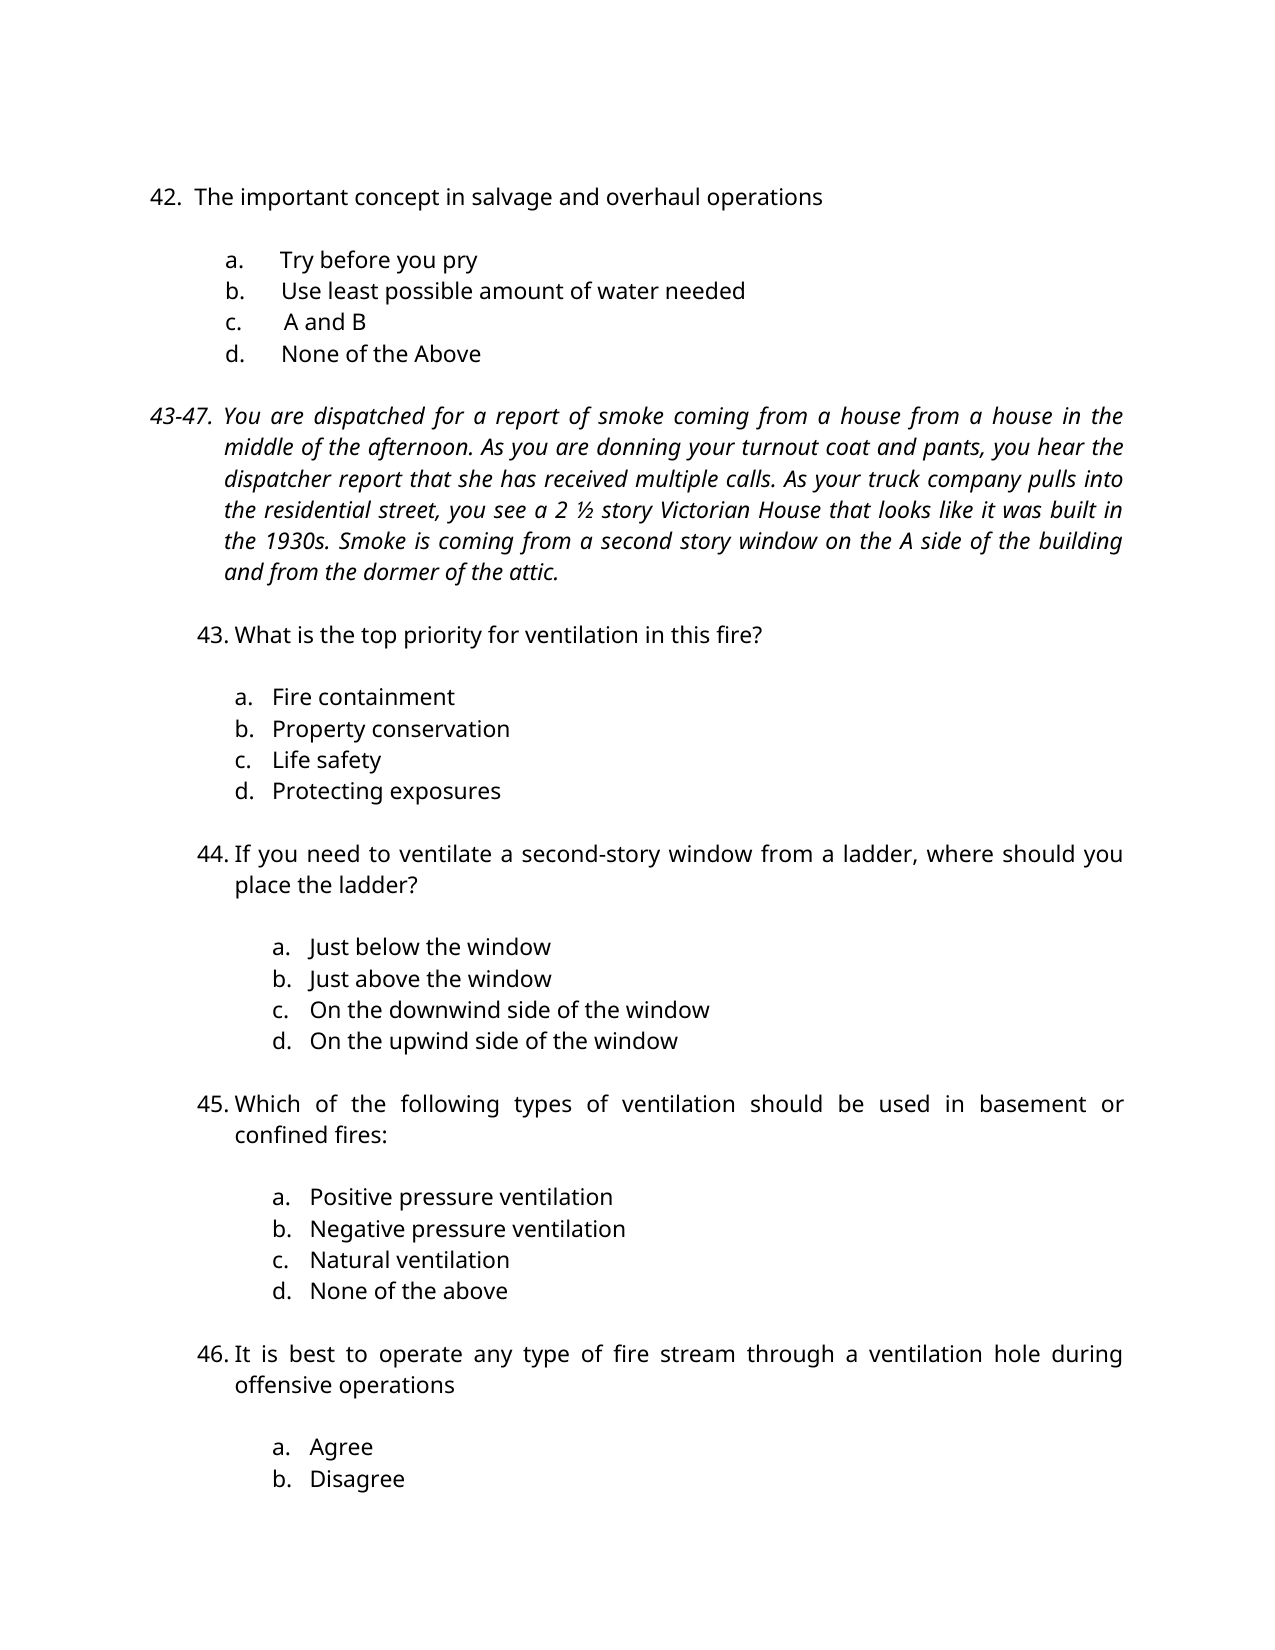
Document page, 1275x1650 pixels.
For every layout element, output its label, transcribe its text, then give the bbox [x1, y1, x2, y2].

list Natural ventilation [272, 1244, 1125, 1275]
text 42. The important concept in salvage and overhaul operations [150, 181, 1125, 212]
text c. A and B [150, 306, 1125, 337]
text d. None of the Above [150, 337, 1125, 369]
list On the downwind side of the window [272, 994, 1125, 1025]
list Fire containment [234, 681, 1125, 712]
list Disagree [272, 1462, 1125, 1494]
list Negative pressure ventilation [272, 1212, 1125, 1244]
list What is the top priority for ventilation in this fire? [197, 619, 1125, 650]
text 43-47. You are dispatched for a report of smoke coming from a house from a house in the middle of the afternoon. As you are donning your turnout coat and pants, you hear the dispatcher report that she has received multiple calls. As your truck company pulls into the residential street, you see a 2 ½ story Victorian House that looks like it was built in the 1930s. Smoke is coming from a second story window on the A side of the building and from the dormer of the attic. [150, 400, 1125, 587]
list Protecting exposures [234, 775, 1125, 806]
list If you need to ventilate a second-story window from a ladder, where should you place the ladder? [197, 837, 1125, 900]
list Agree [272, 1431, 1125, 1462]
list Property conservation [234, 712, 1125, 744]
list It is best to operate any type of fire stream through a ventilation hole during offensive operations [197, 1337, 1125, 1400]
text b. Use least possible amount of water needed [150, 275, 1125, 306]
list None of the above [272, 1275, 1125, 1306]
text a. Try before you pry [150, 244, 1125, 275]
list Life safety [234, 744, 1125, 775]
list Just above the window [272, 962, 1125, 994]
list On the upwind side of the window [272, 1025, 1125, 1056]
list Positive pressure ventilation [272, 1181, 1125, 1212]
list Just below the window [272, 931, 1125, 962]
list Which of the following types of ventilation should be used in basement or confined fires: [197, 1087, 1125, 1150]
